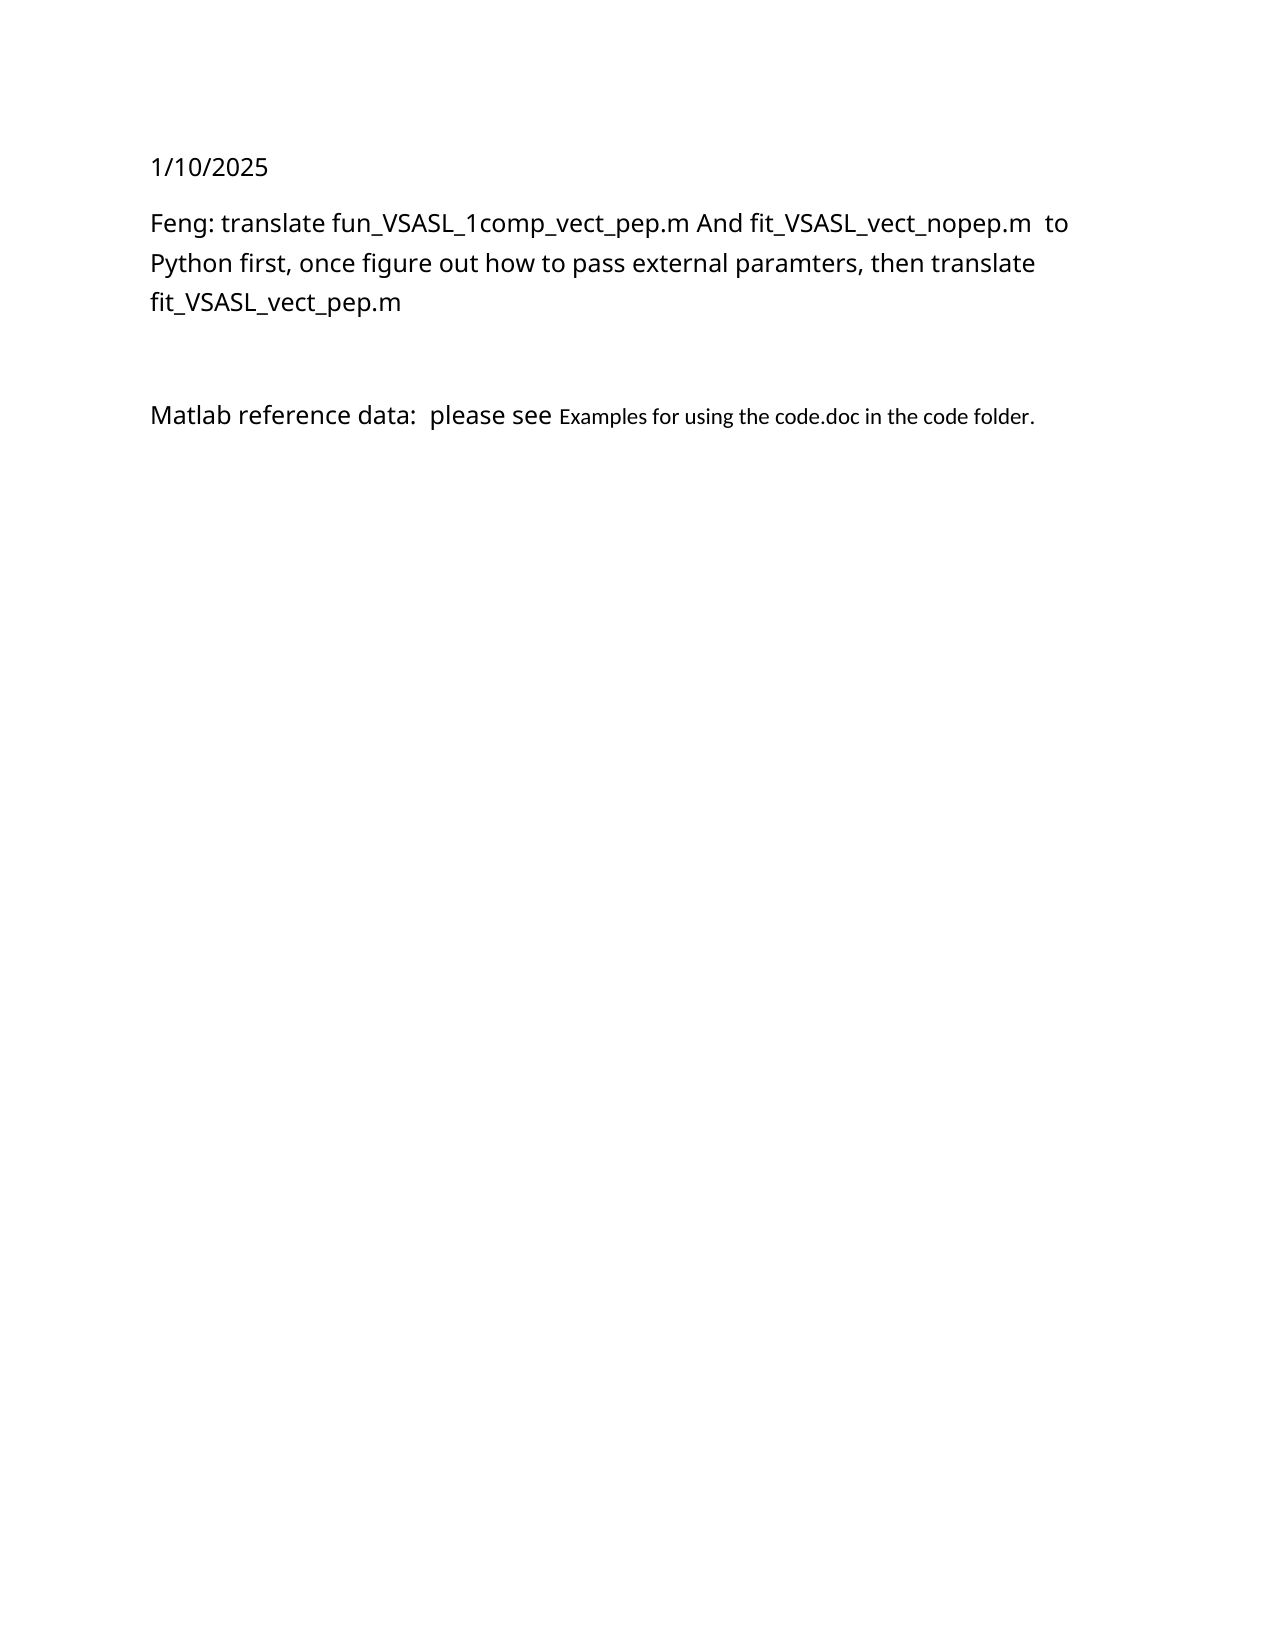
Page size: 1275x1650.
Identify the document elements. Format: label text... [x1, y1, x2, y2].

text 1/10/2025 [150, 150, 1125, 184]
text Feng: translate fun_VSASL_1comp_vect_pep.m And fit_VSASL_vect_nopep.m to Python first, once figure out how to pass external paramters, then translate fit_VSASL_vect_pep.m [150, 206, 1125, 319]
text Matlab reference data: please see Examples for using the code.doc in the code folder. [150, 397, 1125, 431]
